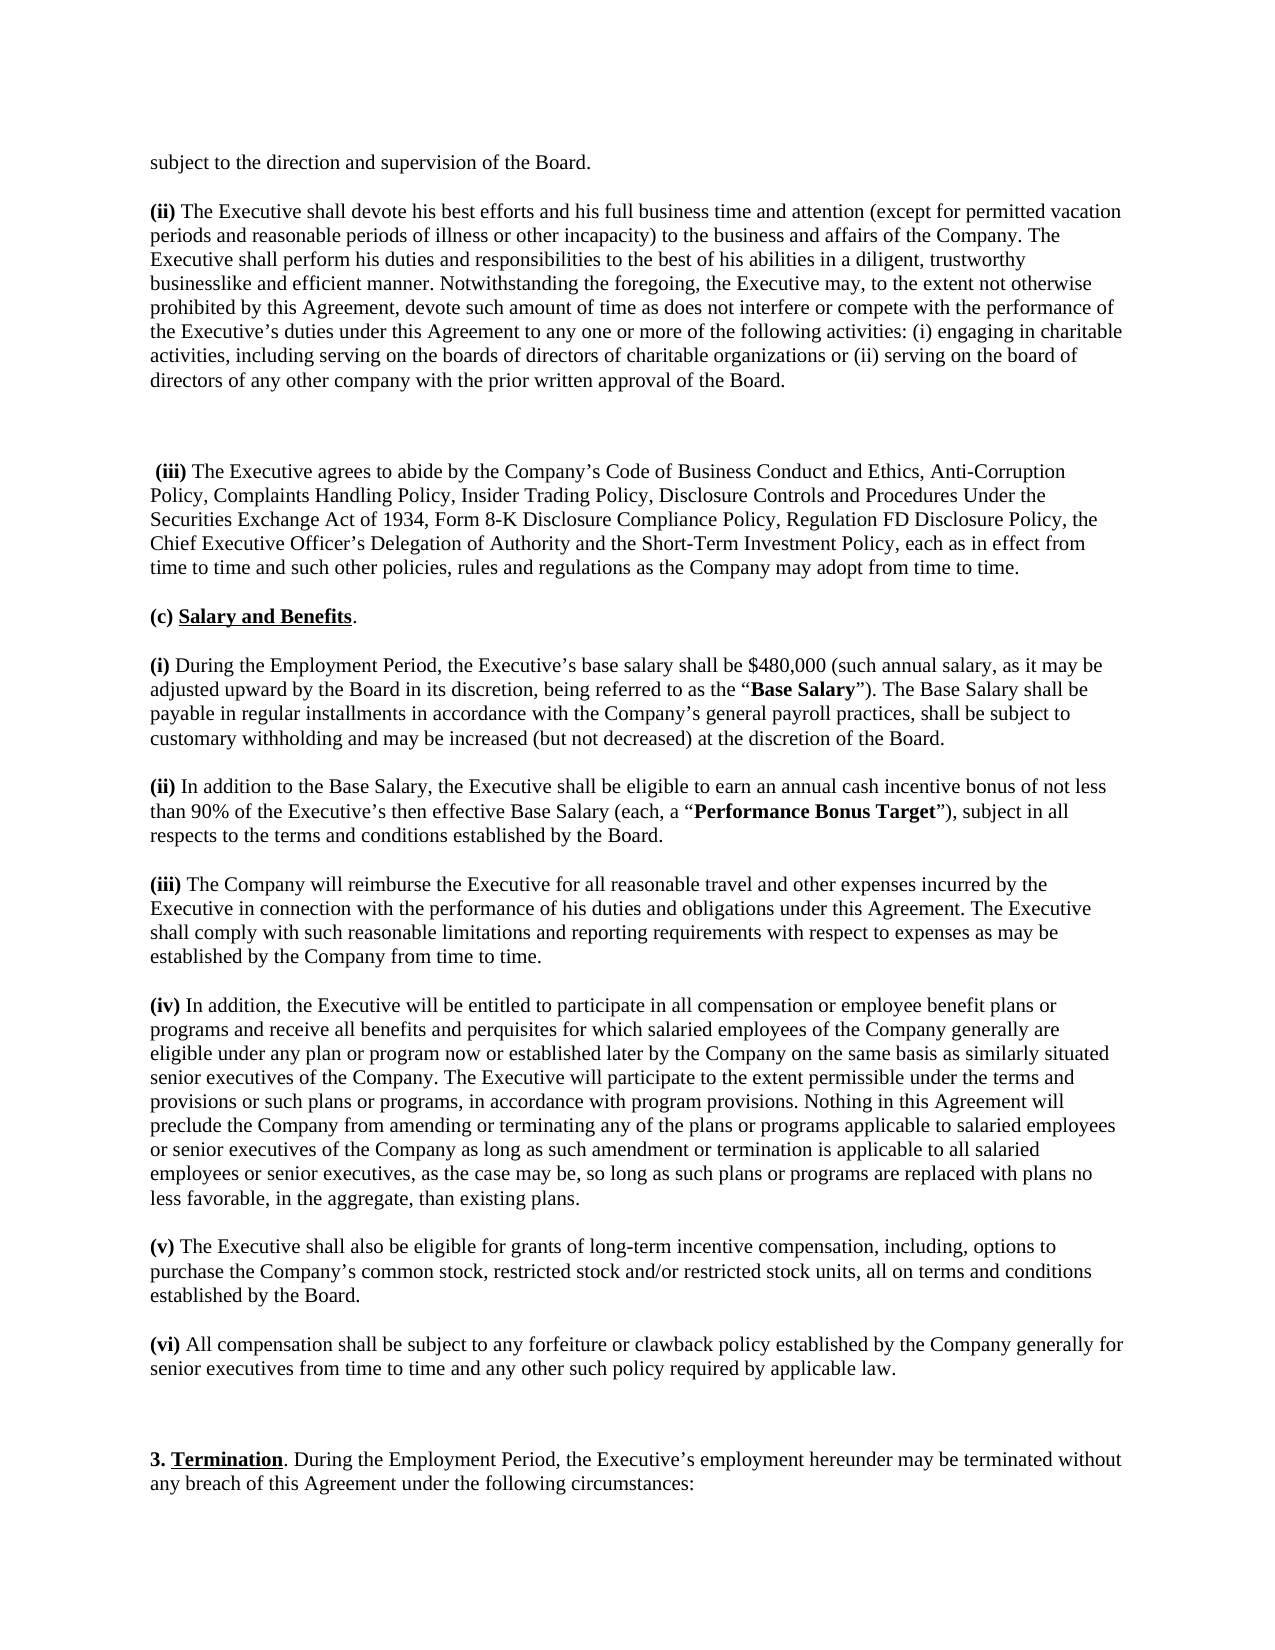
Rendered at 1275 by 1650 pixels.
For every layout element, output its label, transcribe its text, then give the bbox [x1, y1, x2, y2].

text (v) The Executive shall also be eligible for grants of long-term incentive compensation, including, options to purchase the Company’s common stock, restricted stock and/or restricted stock units, all on terms and conditions established by the Board. [150, 1234, 1125, 1307]
text 3. Termination. During the Employment Period, the Executive’s employment hereunder may be terminated without any breach of this Agreement under the following circumstances: [150, 1447, 1125, 1495]
text (c) Salary and Benefits. [150, 604, 1125, 628]
text (ii) The Executive shall devote his best efforts and his full business time and attention (except for permitted vacation periods and reasonable periods of illness or other incapacity) to the business and affairs of the Company. The Executive shall perform his duties and responsibilities to the best of his abilities in a diligent, trustworthy businesslike and efficient manner. Notwithstanding the foregoing, the Executive may, to the extent not otherwise prohibited by this Agreement, devote such amount of time as does not interfere or compete with the performance of the Executive’s duties under this Agreement to any one or more of the following activities: (i) engaging in charitable activities, including serving on the boards of directors of charitable organizations or (ii) serving on the board of directors of any other company with the prior written approval of the Board. [150, 199, 1125, 392]
text (ii) In addition to the Base Salary, the Executive shall be eligible to earn an annual cash incentive bonus of not less than 90% of the Executive’s then effective Base Salary (each, a “Performance Bonus Target”), subject in all respects to the terms and conditions established by the Board. [150, 774, 1125, 847]
text (iii) The Executive agrees to abide by the Company’s Code of Business Conduct and Ethics, Anti-Corruption Policy, Complaints Handling Policy, Insider Trading Policy, Disclosure Controls and Procedures Under the Securities Exchange Act of 1934, Form 8-K Disclosure Compliance Policy, Regulation FD Disclosure Policy, the Chief Executive Officer’s Delegation of Authority and the Short-Term Investment Policy, each as in effect from time to time and such other policies, rules and regulations as the Company may adopt from time to time. [150, 459, 1125, 579]
text (iv) In addition, the Executive will be entitled to participate in all compensation or employee benefit plans or programs and receive all benefits and perquisites for which salaried employees of the Company generally are eligible under any plan or program now or established later by the Company on the same basis as similarly situated senior executives of the Company. The Executive will participate to the extent permissible under the terms and provisions or such plans or programs, in accordance with program provisions. Nothing in this Agreement will preclude the Company from amending or terminating any of the plans or programs applicable to salaried employees or senior executives of the Company as long as such amendment or termination is applicable to all salaried employees or senior executives, as the case may be, so long as such plans or programs are replaced with plans no less favorable, in the aggregate, than existing plans. [150, 993, 1125, 1209]
text (vi) All compensation shall be subject to any forfeiture or clawback policy established by the Company generally for senior executives from time to time and any other such policy required by applicable law. [150, 1332, 1125, 1380]
text (iii) The Company will reimburse the Executive for all reasonable travel and other expenses incurred by the Executive in connection with the performance of his duties and obligations under this Agreement. The Executive shall comply with such reasonable limitations and reporting requirements with respect to expenses as may be established by the Company from time to time. [150, 872, 1125, 968]
text (i) During the Employment Period, the Executive’s base salary shall be $480,000 (such annual salary, as it may be adjusted upward by the Board in its discretion, being referred to as the “Base Salary”). The Base Salary shall be payable in regular installments in accordance with the Company’s general payroll practices, shall be subject to customary withholding and may be increased (but not decreased) at the discretion of the Board. [150, 653, 1125, 749]
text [150, 150, 1125, 174]
